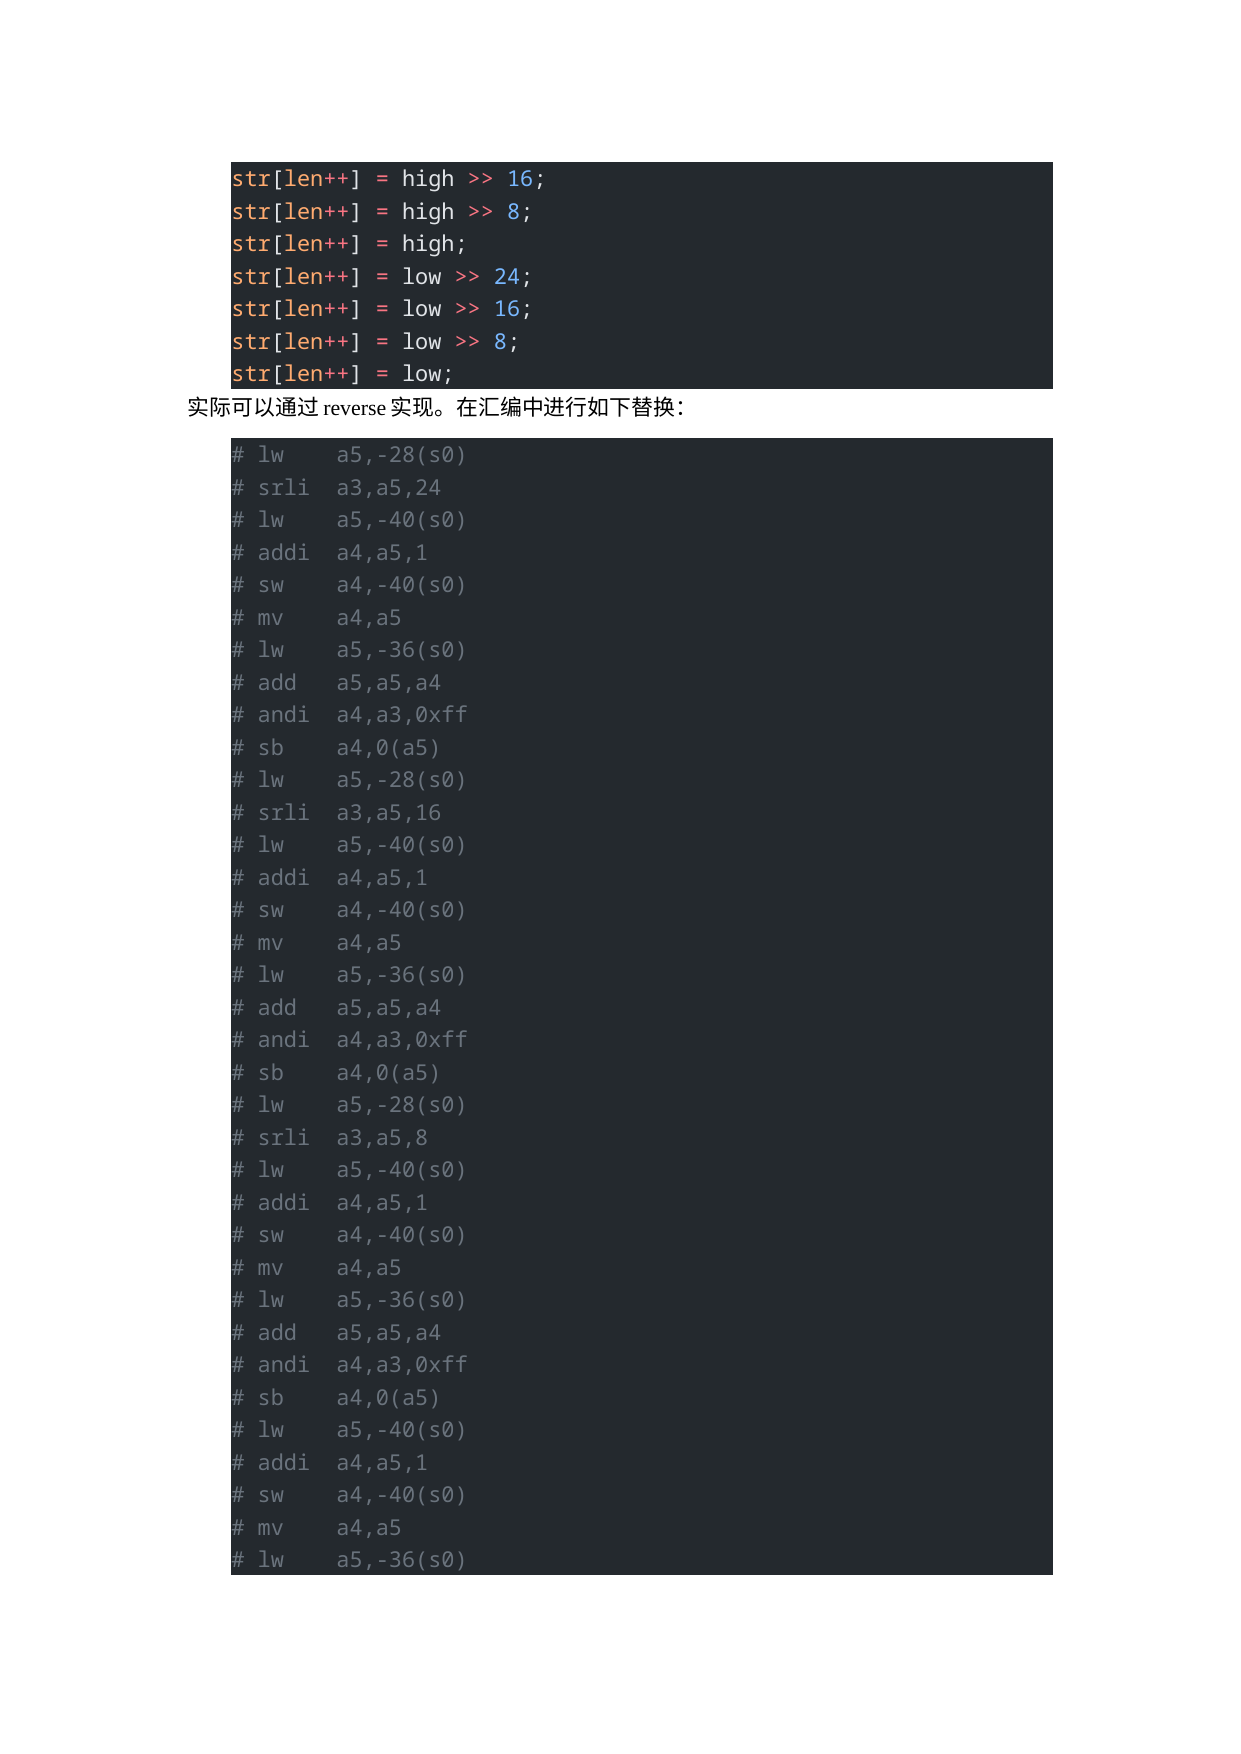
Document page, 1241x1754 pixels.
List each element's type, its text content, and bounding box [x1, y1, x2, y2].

text # andi a4,a3,0xff [231, 698, 1053, 730]
text str[len++] = high >> 8; [231, 194, 1053, 227]
text # addi a4,a5,1 [231, 860, 1053, 893]
text # lw a5,-40(s0) [231, 828, 1053, 860]
text # add a5,a5,a4 [231, 1315, 1053, 1348]
text # srli a3,a5,24 [231, 470, 1053, 503]
text # addi a4,a5,1 [231, 535, 1053, 568]
text # lw a5,-40(s0) [231, 1413, 1053, 1445]
text # lw a5,-36(s0) [231, 958, 1053, 990]
text # sb a4,0(a5) [231, 1380, 1053, 1413]
text str[len++] = low >> 16; [231, 292, 1053, 324]
text # mv a4,a5 [231, 600, 1053, 633]
text # sw a4,-40(s0) [231, 1478, 1053, 1510]
text str[len++] = high; [231, 227, 1053, 259]
text # lw a5,-40(s0) [231, 503, 1053, 535]
text # mv a4,a5 [231, 1510, 1053, 1543]
text # addi a4,a5,1 [231, 1445, 1053, 1478]
text # lw a5,-28(s0) [231, 438, 1053, 470]
text str[len++] = low >> 24; [231, 259, 1053, 292]
text # mv a4,a5 [231, 1250, 1053, 1283]
text str[len++] = low >> 8; [231, 324, 1053, 357]
text str[len++] = low; [231, 357, 1053, 389]
text # sb a4,0(a5) [231, 730, 1053, 763]
text # lw a5,-28(s0) [231, 1088, 1053, 1120]
text # sb a4,0(a5) [231, 1055, 1053, 1088]
text # lw a5,-40(s0) [231, 1153, 1053, 1185]
text # srli a3,a5,8 [231, 1120, 1053, 1153]
text # addi a4,a5,1 [231, 1185, 1053, 1218]
text # sw a4,-40(s0) [231, 568, 1053, 600]
text # mv a4,a5 [231, 925, 1053, 958]
text # srli a3,a5,16 [231, 795, 1053, 828]
text # andi a4,a3,0xff [231, 1023, 1053, 1055]
text # sw a4,-40(s0) [231, 1218, 1053, 1250]
text str[len++] = high >> 16; [231, 162, 1053, 194]
text 实际可以通过reverse实现。在汇编中进行如下替换： [187, 389, 1053, 422]
text # lw a5,-36(s0) [231, 1543, 1053, 1575]
text # add a5,a5,a4 [231, 990, 1053, 1023]
text # lw a5,-28(s0) [231, 763, 1053, 795]
text # lw a5,-36(s0) [231, 1283, 1053, 1315]
text # lw a5,-36(s0) [231, 633, 1053, 665]
text # add a5,a5,a4 [231, 665, 1053, 698]
text # andi a4,a3,0xff [231, 1348, 1053, 1380]
text # sw a4,-40(s0) [231, 893, 1053, 925]
